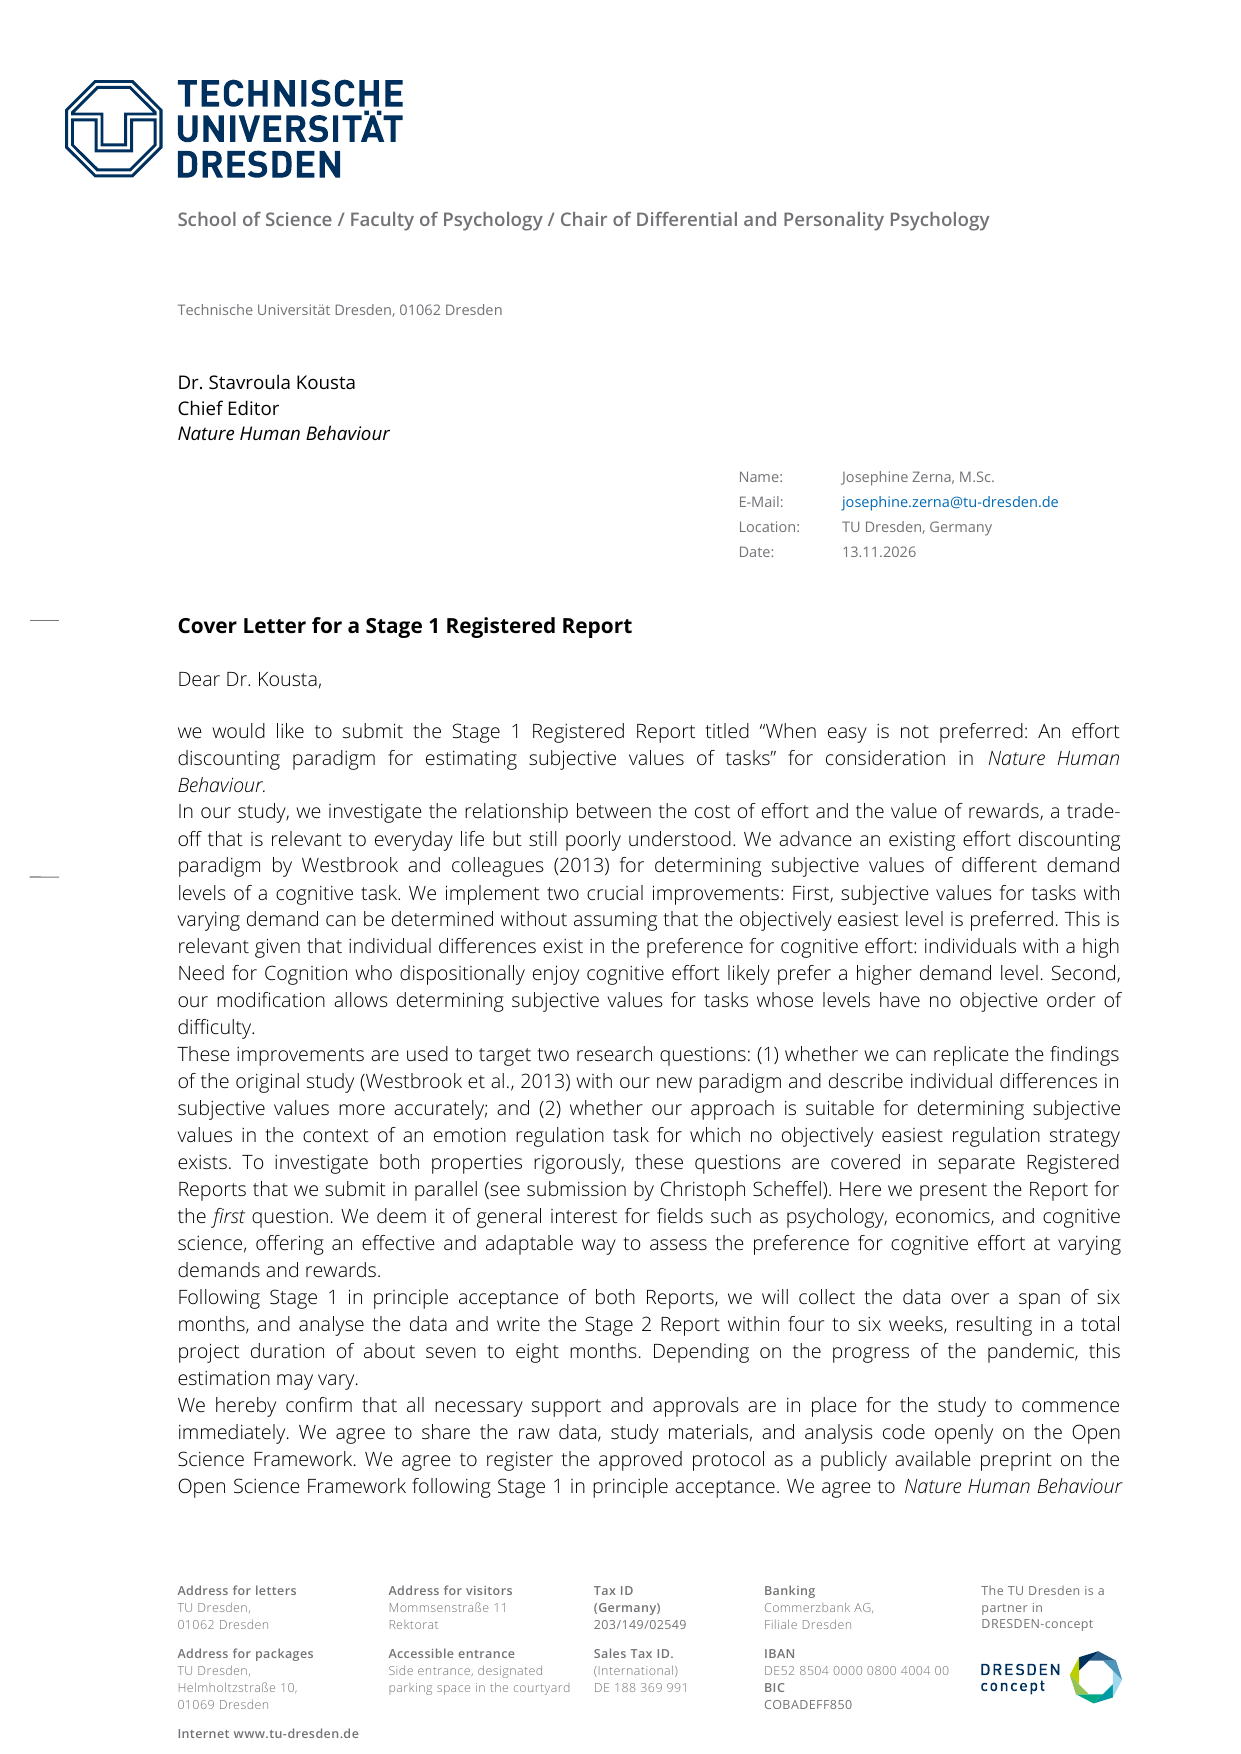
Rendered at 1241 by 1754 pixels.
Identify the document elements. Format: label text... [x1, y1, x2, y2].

text Date: 24.02.2022 [738, 536, 1122, 561]
text School of Science / Faculty of Psychology / Chair of Differential and Personality Psychology [177, 207, 1122, 232]
text Technische Universität Dresden, 01062 Dresden [177, 295, 620, 320]
text In our study, we investigate the relationship between the cost of effort and the value of rewards, a trade-off that is relevant to everyday life but still poorly understood. We advance an existing effort discounting paradigm by Westbrook and colleagues (2013) for determining subjective values of different demand levels of a cognitive task. We implement two crucial improvements: First, subjective values for tasks with varying demand can be determined without assuming that the objectively easiest level is preferred. This is relevant given that individual differences exist in the preference for cognitive effort: individuals with a high Need for Cognition who dispositionally enjoy cognitive effort likely prefer a higher demand level. Second, our modification allows determining subjective values for tasks whose levels have no objective order of difficulty. [177, 798, 1122, 1041]
text E-Mail: josephine.zerna@tu-dresden.de [738, 486, 1122, 511]
text Dr. Stavroula Kousta Chief Editor Nature Human Behaviour [177, 370, 620, 446]
text we would like to submit the Stage 1 Registered Report titled “When easy is not preferred: An effort discounting paradigm for estimating subjective values of tasks” for consideration in Nature Human Behaviour. [177, 717, 1122, 798]
text Name: Josephine Zerna, M.Sc. [738, 461, 1122, 486]
text Cover Letter for a Stage 1 Registered Report [177, 611, 1122, 640]
text Dear Dr. Kousta, [177, 665, 1122, 692]
text These improvements are used to target two research questions: (1) whether we can replicate the findings of the original study (Westbrook et al., 2013) with our new paradigm and describe individual differences in subjective values more accurately; and (2) whether our approach is suitable for determining subjective values in the context of an emotion regulation task for which no objectively easiest regulation strategy exists. To investigate both properties rigorously, these questions are covered in separate Registered Reports that we submit in parallel (see submission by Christoph Scheffel). Here we present the Report for the first question. We deem it of general interest for fields such as psychology, economics, and cognitive science, offering an effective and adaptable way to assess the preference for cognitive effort at varying demands and rewards. [177, 1041, 1122, 1283]
text Location: TU Dresden, Germany [738, 511, 1122, 536]
text Following Stage 1 in principle acceptance of both Reports, we will collect the data over a span of six months, and analyse the data and write the Stage 2 Report within four to six weeks, resulting in a total project duration of about seven to eight months. Depending on the progress of the pandemic, this estimation may vary. [177, 1283, 1122, 1391]
